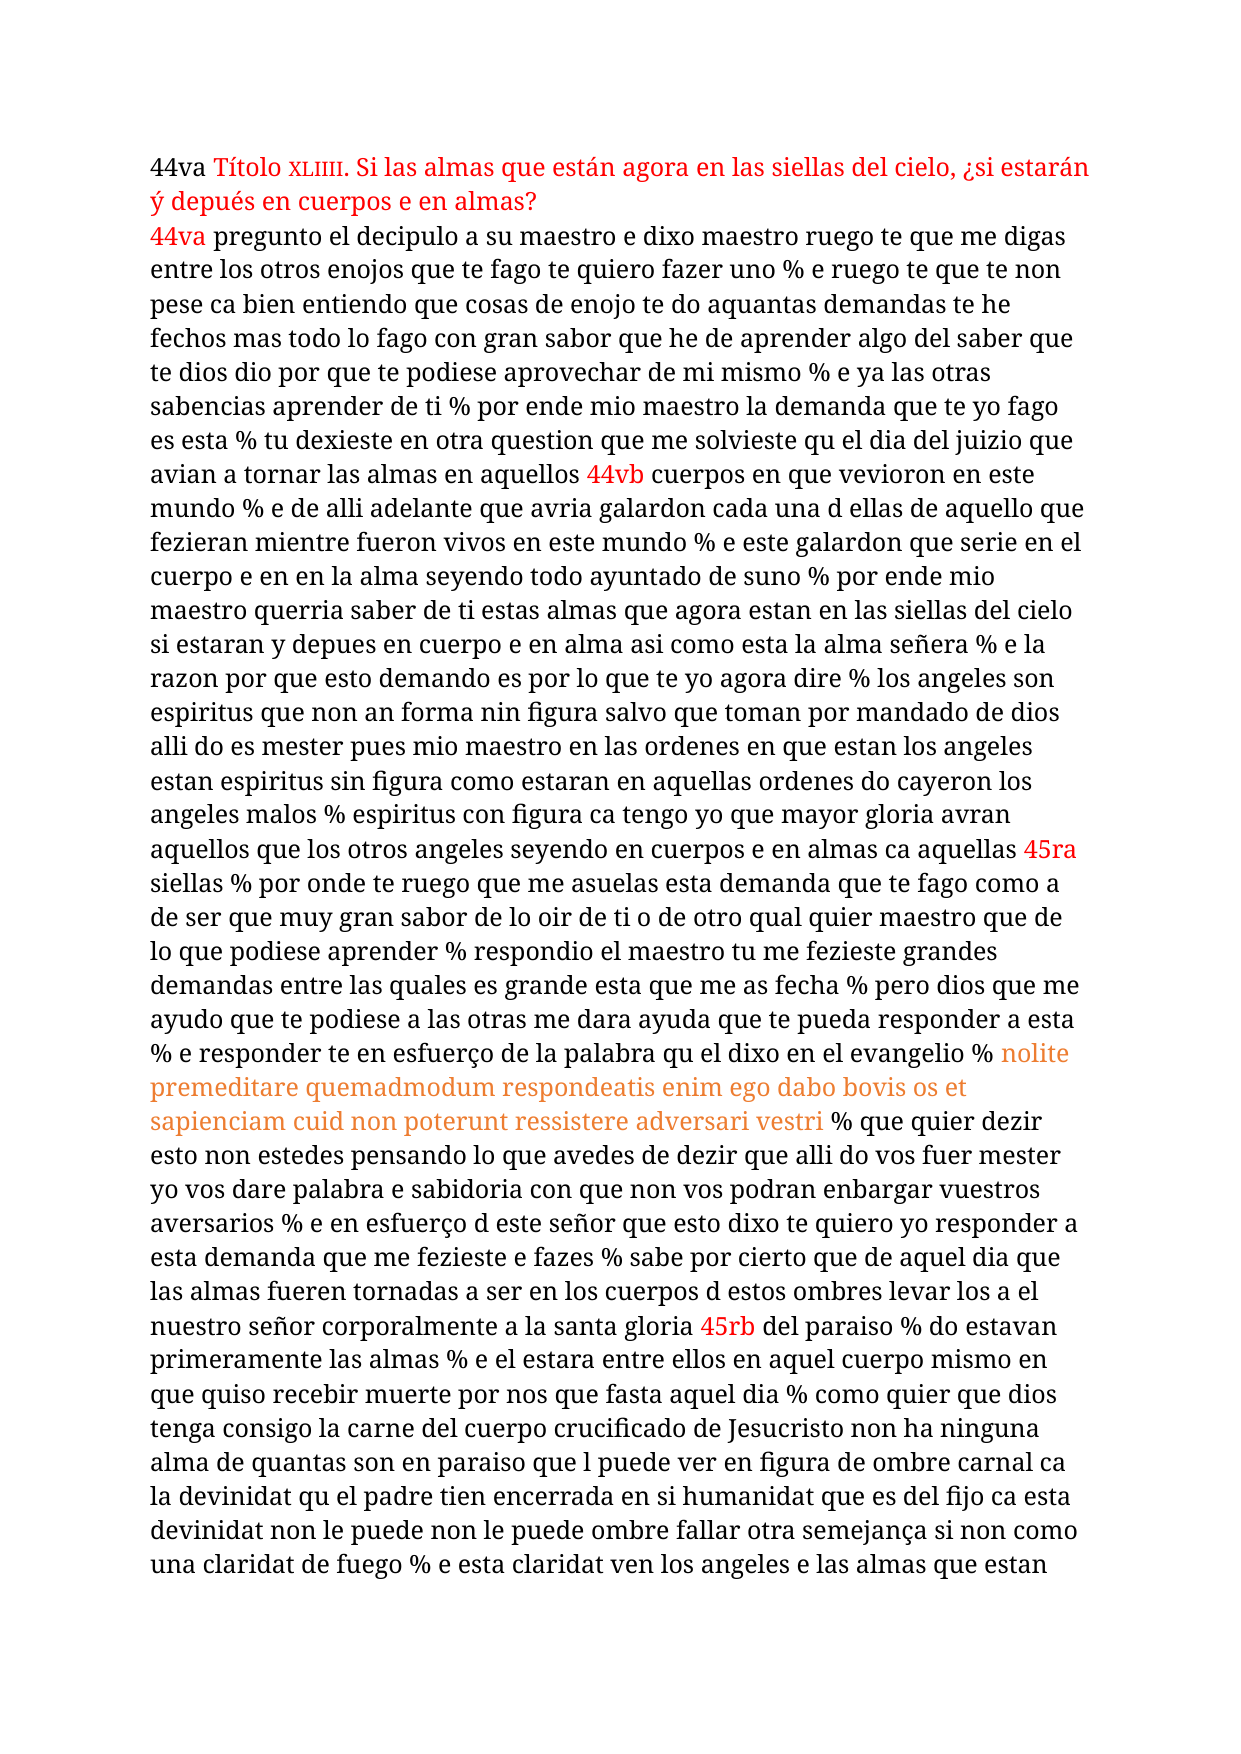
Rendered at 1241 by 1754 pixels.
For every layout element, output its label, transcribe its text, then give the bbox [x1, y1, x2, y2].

text 44va Títolo xliiii. Si las almas que están agora en las siellas del cielo, ¿si estarán ý depués en cuerpos e en almas? [150, 150, 1090, 218]
